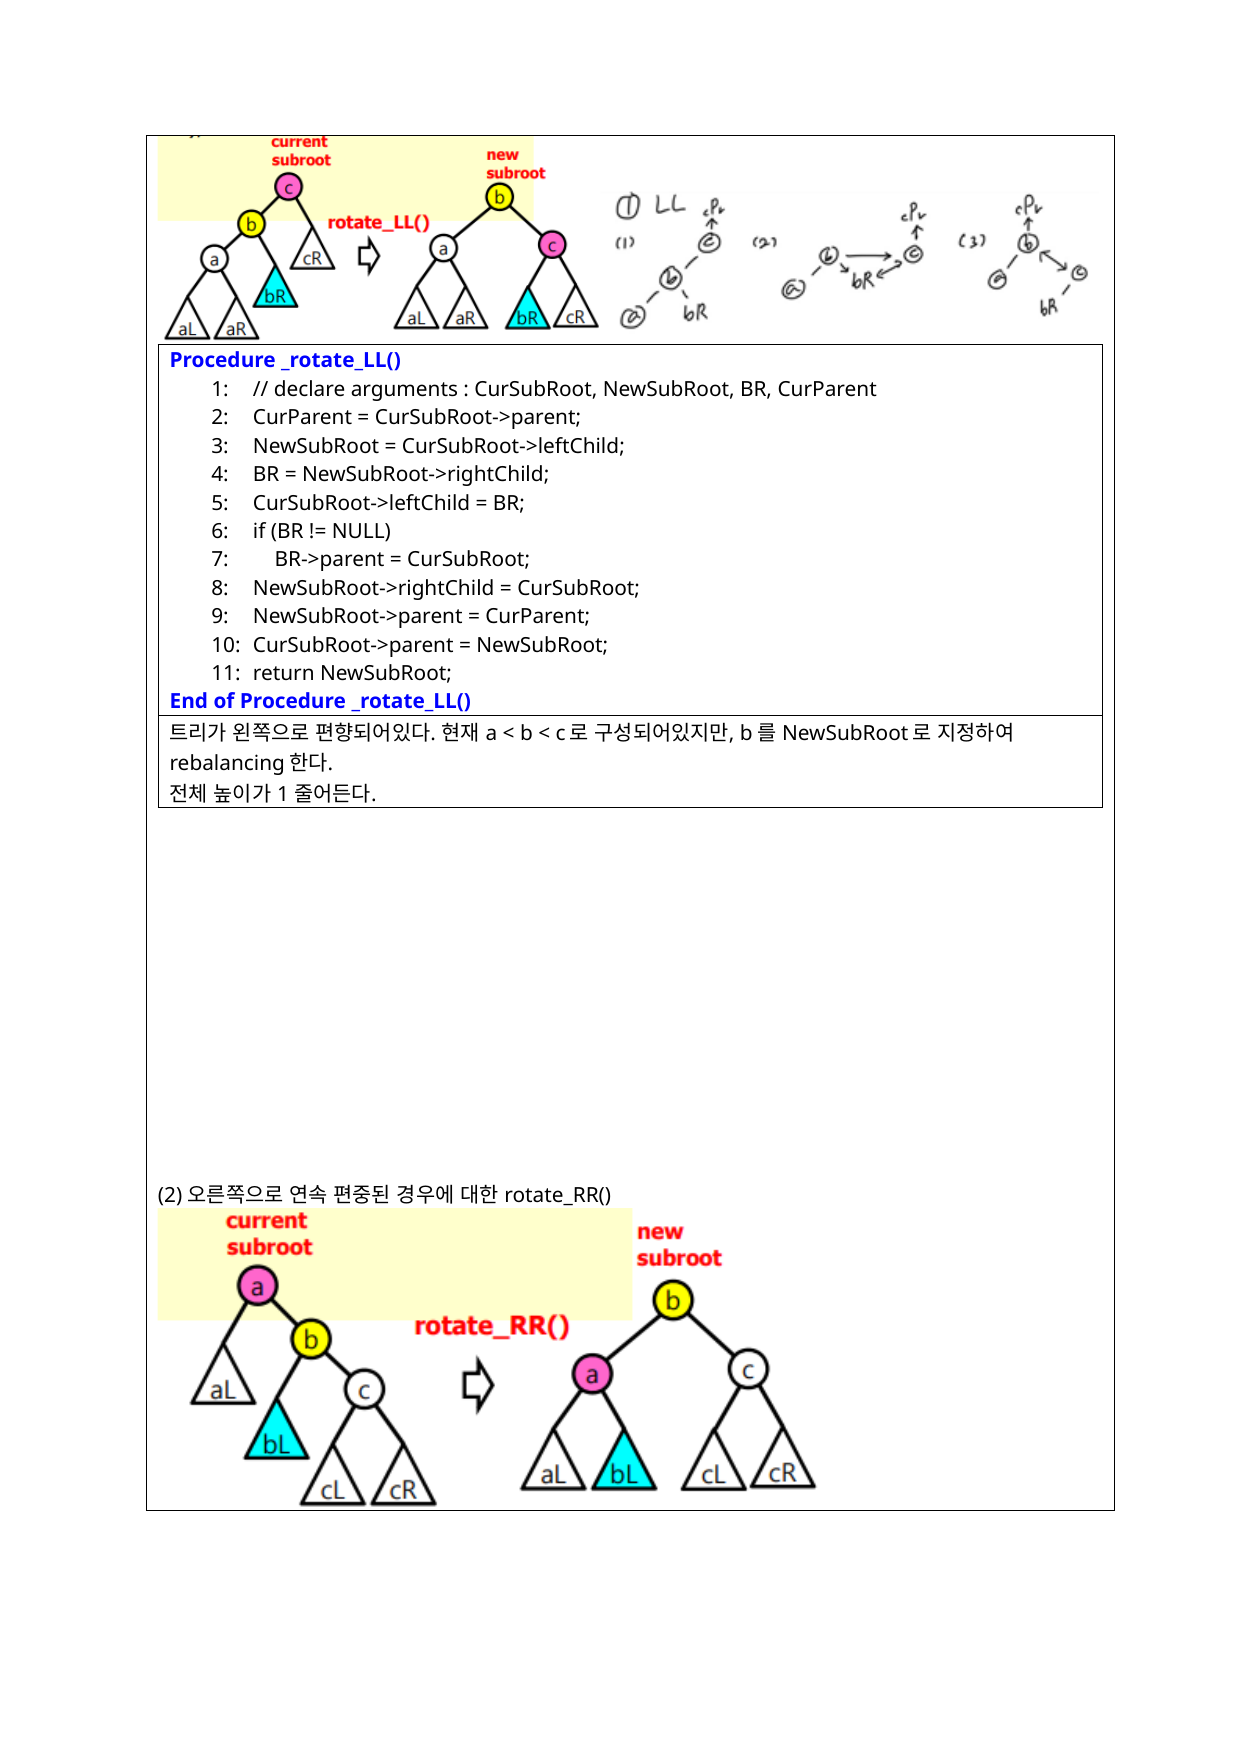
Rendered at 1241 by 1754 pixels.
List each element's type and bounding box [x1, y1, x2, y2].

picture [157, 136, 1099, 344]
table_cell [147, 136, 1114, 1510]
picture [157, 1208, 822, 1510]
